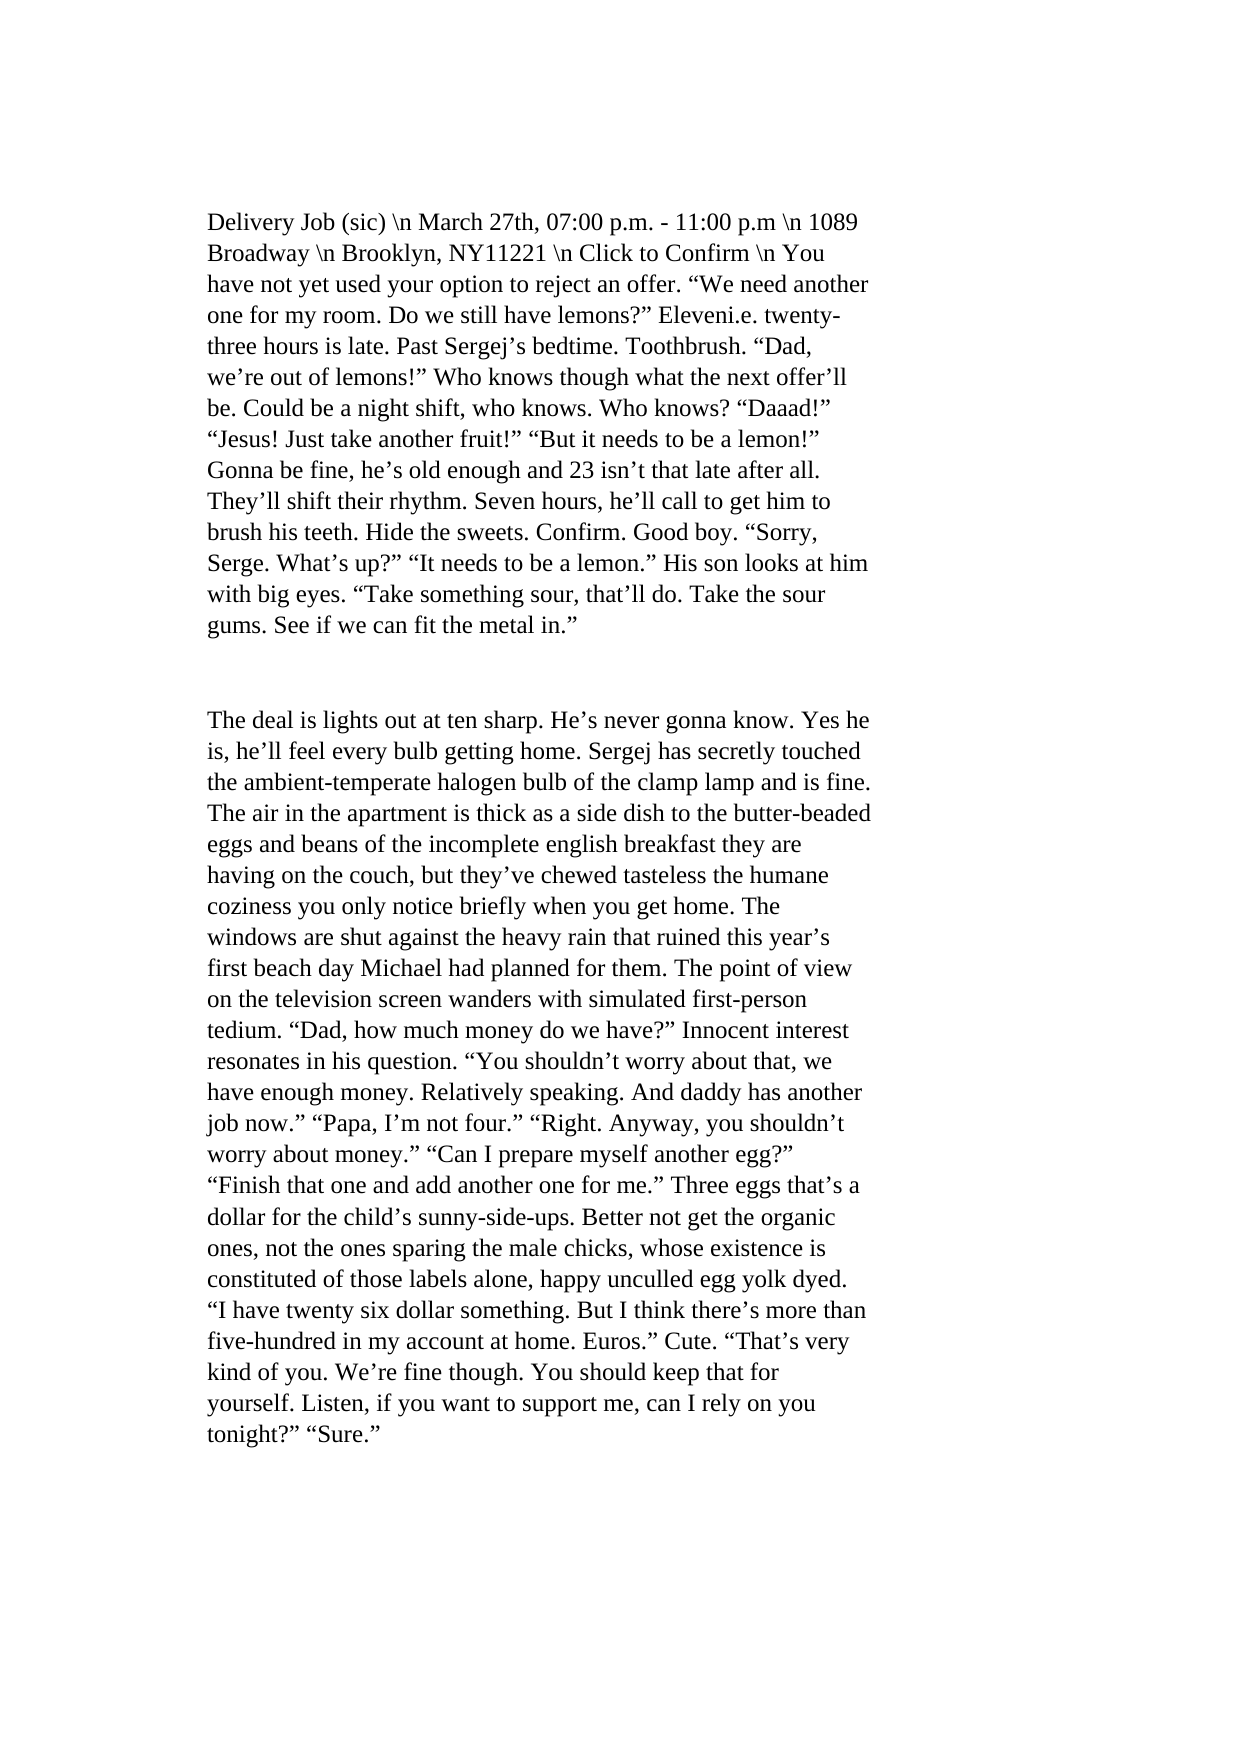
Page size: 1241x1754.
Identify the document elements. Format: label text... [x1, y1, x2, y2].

text The deal is lights out at ten sharp. He’s never gonna know. Yes he is, he’ll feel every bulb getting home. Sergej has secretly touched the ambient-temperate halogen bulb of the clamp lamp and is fine. The air in the apartment is thick as a side dish to the butter-beaded eggs and beans of the incomplete english breakfast they are having on the couch, but they’ve chewed tasteless the humane coziness you only notice briefly when you get home. The windows are shut against the heavy rain that ruined this year’s first beach day Michael had planned for them. The point of view on the television screen wanders with simulated first-person tedium. “Dad, how much money do we have?” Innocent interest resonates in his question. “You shouldn’t worry about that, we have enough money. Relatively speaking. And daddy has another job now.” “Papa, I’m not four.” “Right. Anyway, you shouldn’t worry about money.” “Can I prepare myself another egg?” “Finish that one and add another one for me.” Three eggs that’s a dollar for the child’s sunny-side-ups. Better not get the organic ones, not the ones sparing the male chicks, whose existence is constituted of those labels alone, happy unculled egg yolk dyed. “I have twenty six dollar something. But I think there’s more than five-hundred in my account at home. Euros.” Cute. “That’s very kind of you. We’re fine though. You should keep that for yourself. Listen, if you want to support me, can I rely on you tonight?” “Sure.” [207, 705, 871, 1448]
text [207, 207, 871, 639]
